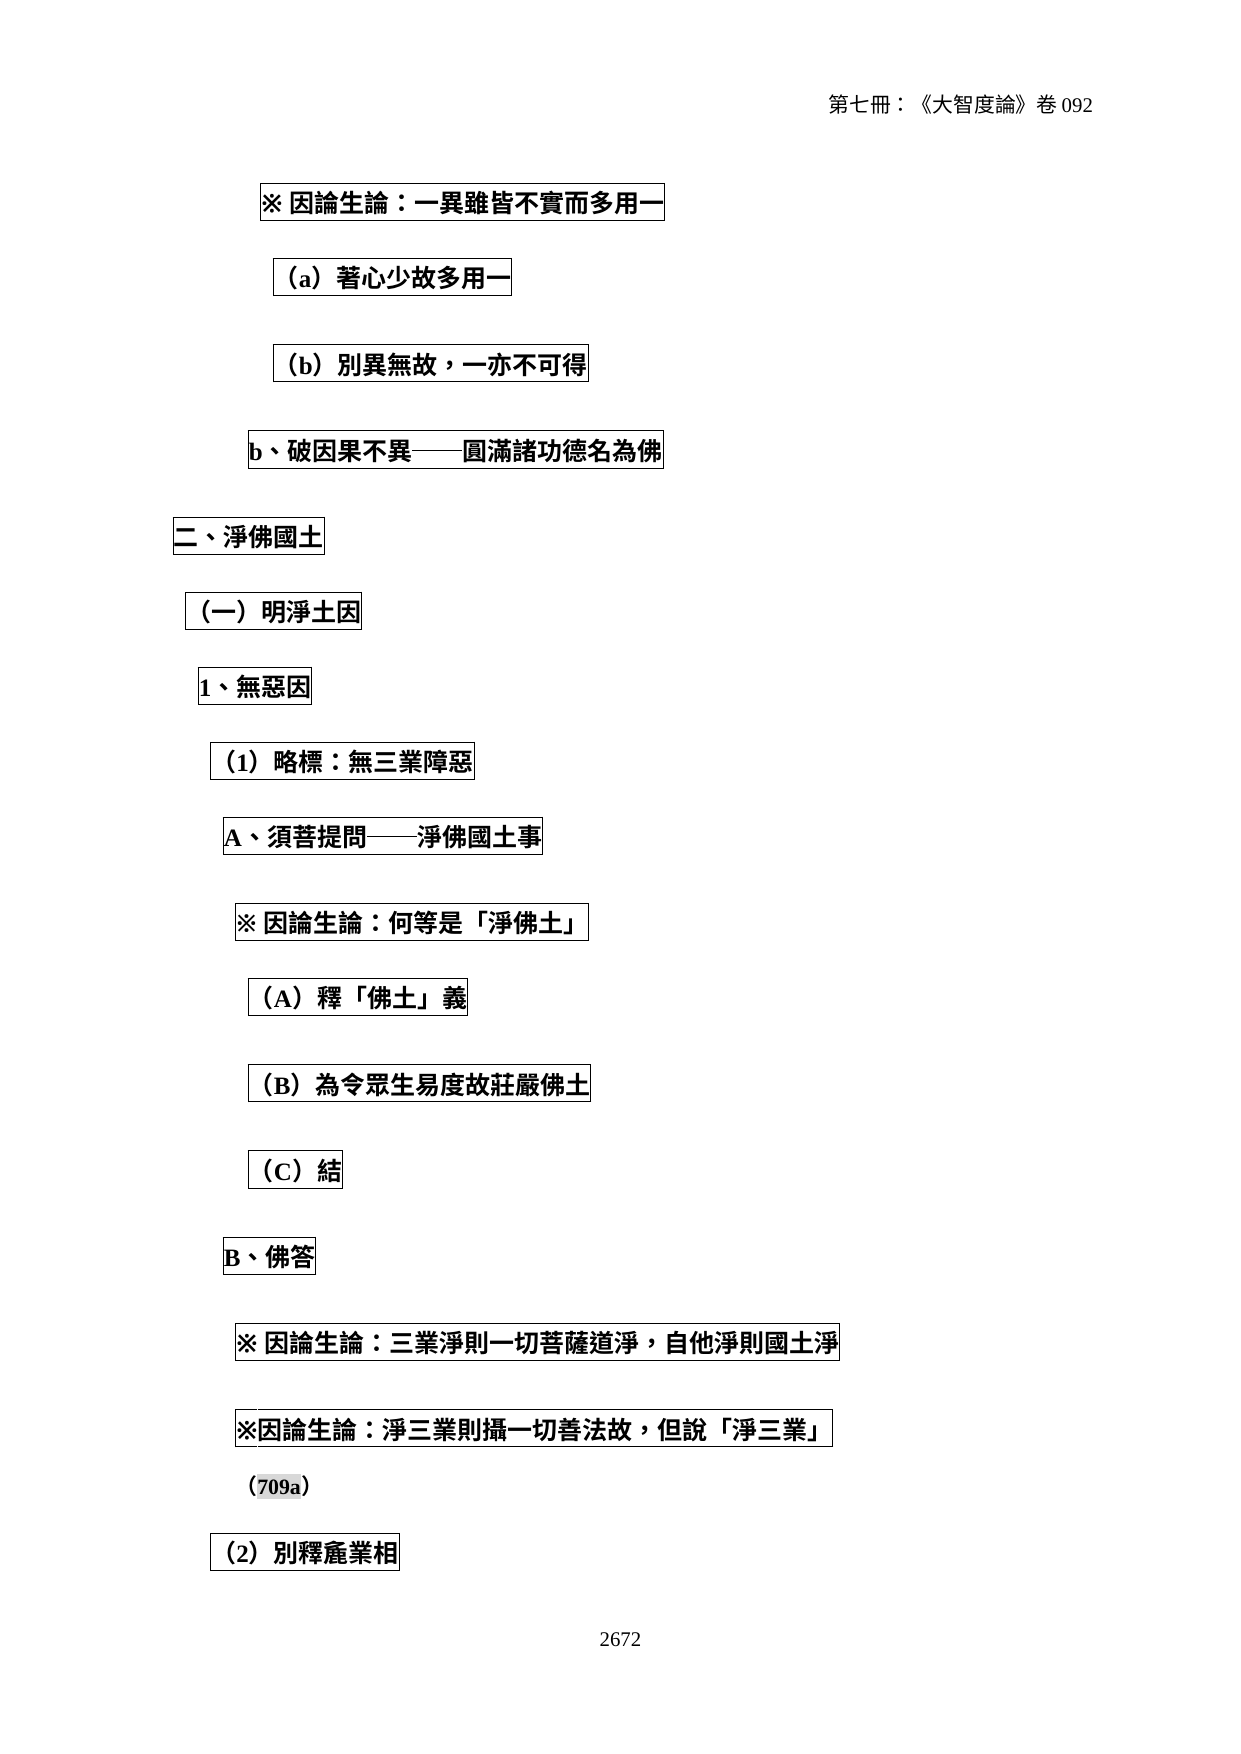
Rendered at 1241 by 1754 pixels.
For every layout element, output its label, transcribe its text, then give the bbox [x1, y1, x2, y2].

text b、破因果不異──圓滿諸功德名為佛 [248, 412, 1092, 487]
text （一）明淨土因 [185, 573, 1092, 648]
text （709a） [235, 1466, 1092, 1503]
text ※ 因論生論：何等是「淨佛土」 [235, 884, 1092, 959]
text （b）別異無故，一亦不可得 [273, 326, 1092, 401]
text B、佛答 [223, 1218, 1092, 1293]
text （2）別釋麁業相 [210, 1514, 1092, 1589]
text 二、淨佛國土 [173, 498, 1092, 573]
text A、須菩提問──淨佛國土事 [223, 798, 1092, 873]
text 1、無惡因 [198, 648, 1092, 723]
text （B）為令眾生易度故莊嚴佛土 [248, 1046, 1092, 1121]
text （1）略標：無三業障惡 [210, 723, 1092, 798]
text ※ 因論生論：一異雖皆不實而多用一 [260, 164, 1092, 239]
text （A）釋「佛土」義 [248, 959, 1092, 1034]
text ※因論生論：淨三業則攝一切善法故，但說「淨三業」 [235, 1391, 1092, 1466]
text （a）著心少故多用一 [273, 239, 1092, 314]
text ※ 因論生論：三業淨則一切菩薩道淨，自他淨則國土淨 [235, 1304, 1092, 1379]
text （C）結 [248, 1132, 1092, 1207]
